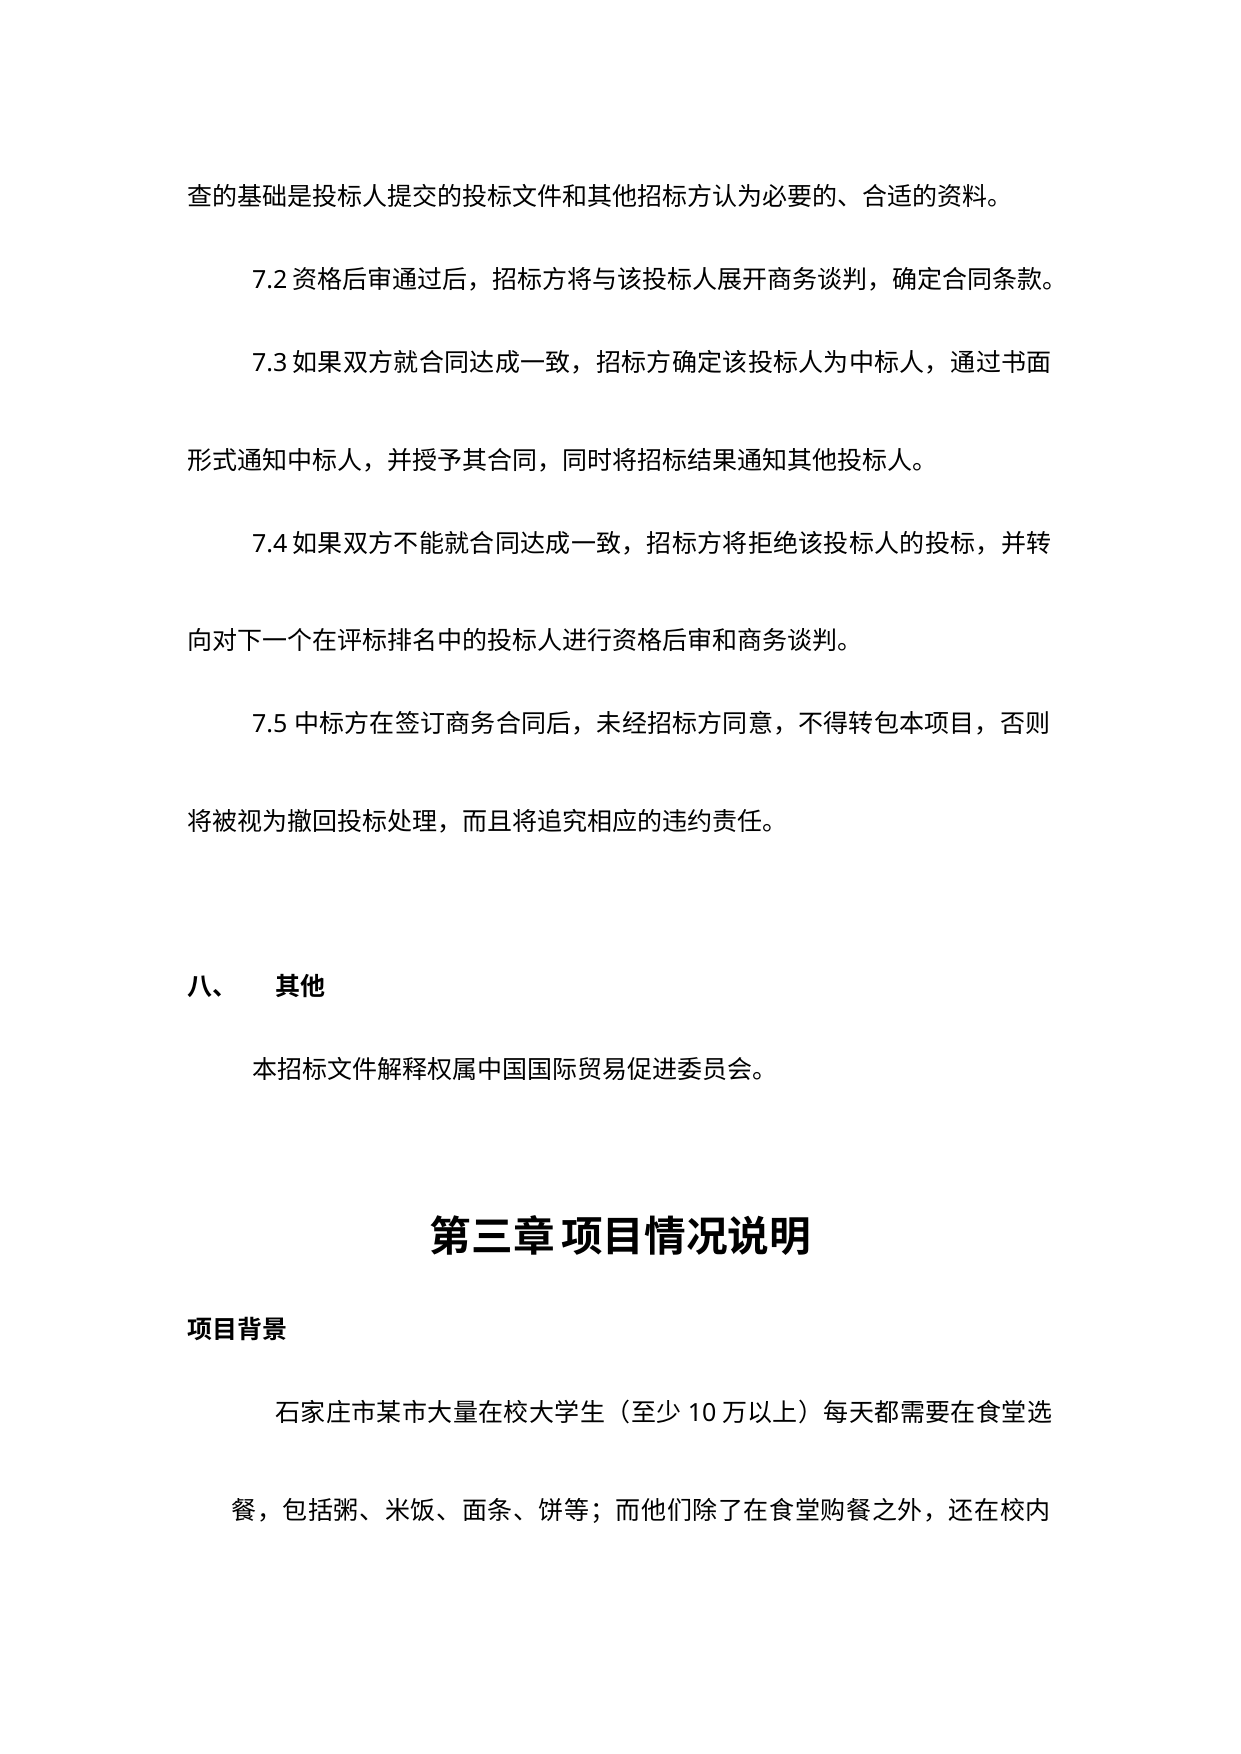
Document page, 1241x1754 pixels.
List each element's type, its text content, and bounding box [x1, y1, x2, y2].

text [231, 1378, 1053, 1541]
text 7.2资格后审通过后，招标方将与该投标人展开商务谈判，确定合同条款。 [187, 245, 1053, 310]
text 项目背景 [187, 1295, 1053, 1360]
text 7.4如果双方不能就合同达成一致，招标方将拒绝该投标人的投标，并转向对下一个在评标排名中的投标人进行资格后审和商务谈判。 [187, 509, 1053, 671]
list 其他 [187, 952, 1053, 1017]
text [187, 162, 1053, 227]
text 本招标文件解释权属中国国际贸易促进委员会。 [187, 1035, 1053, 1100]
list 项目情况说明 [187, 1200, 1053, 1265]
text 7.5 中标方在签订商务合同后，未经招标方同意，不得转包本项目，否则将被视为撤回投标处理，而且将追究相应的违约责任。 [187, 689, 1053, 852]
text 7.3如果双方就合同达成一致，招标方确定该投标人为中标人，通过书面形式通知中标人，并授予其合同，同时将招标结果通知其他投标人。 [187, 328, 1053, 491]
